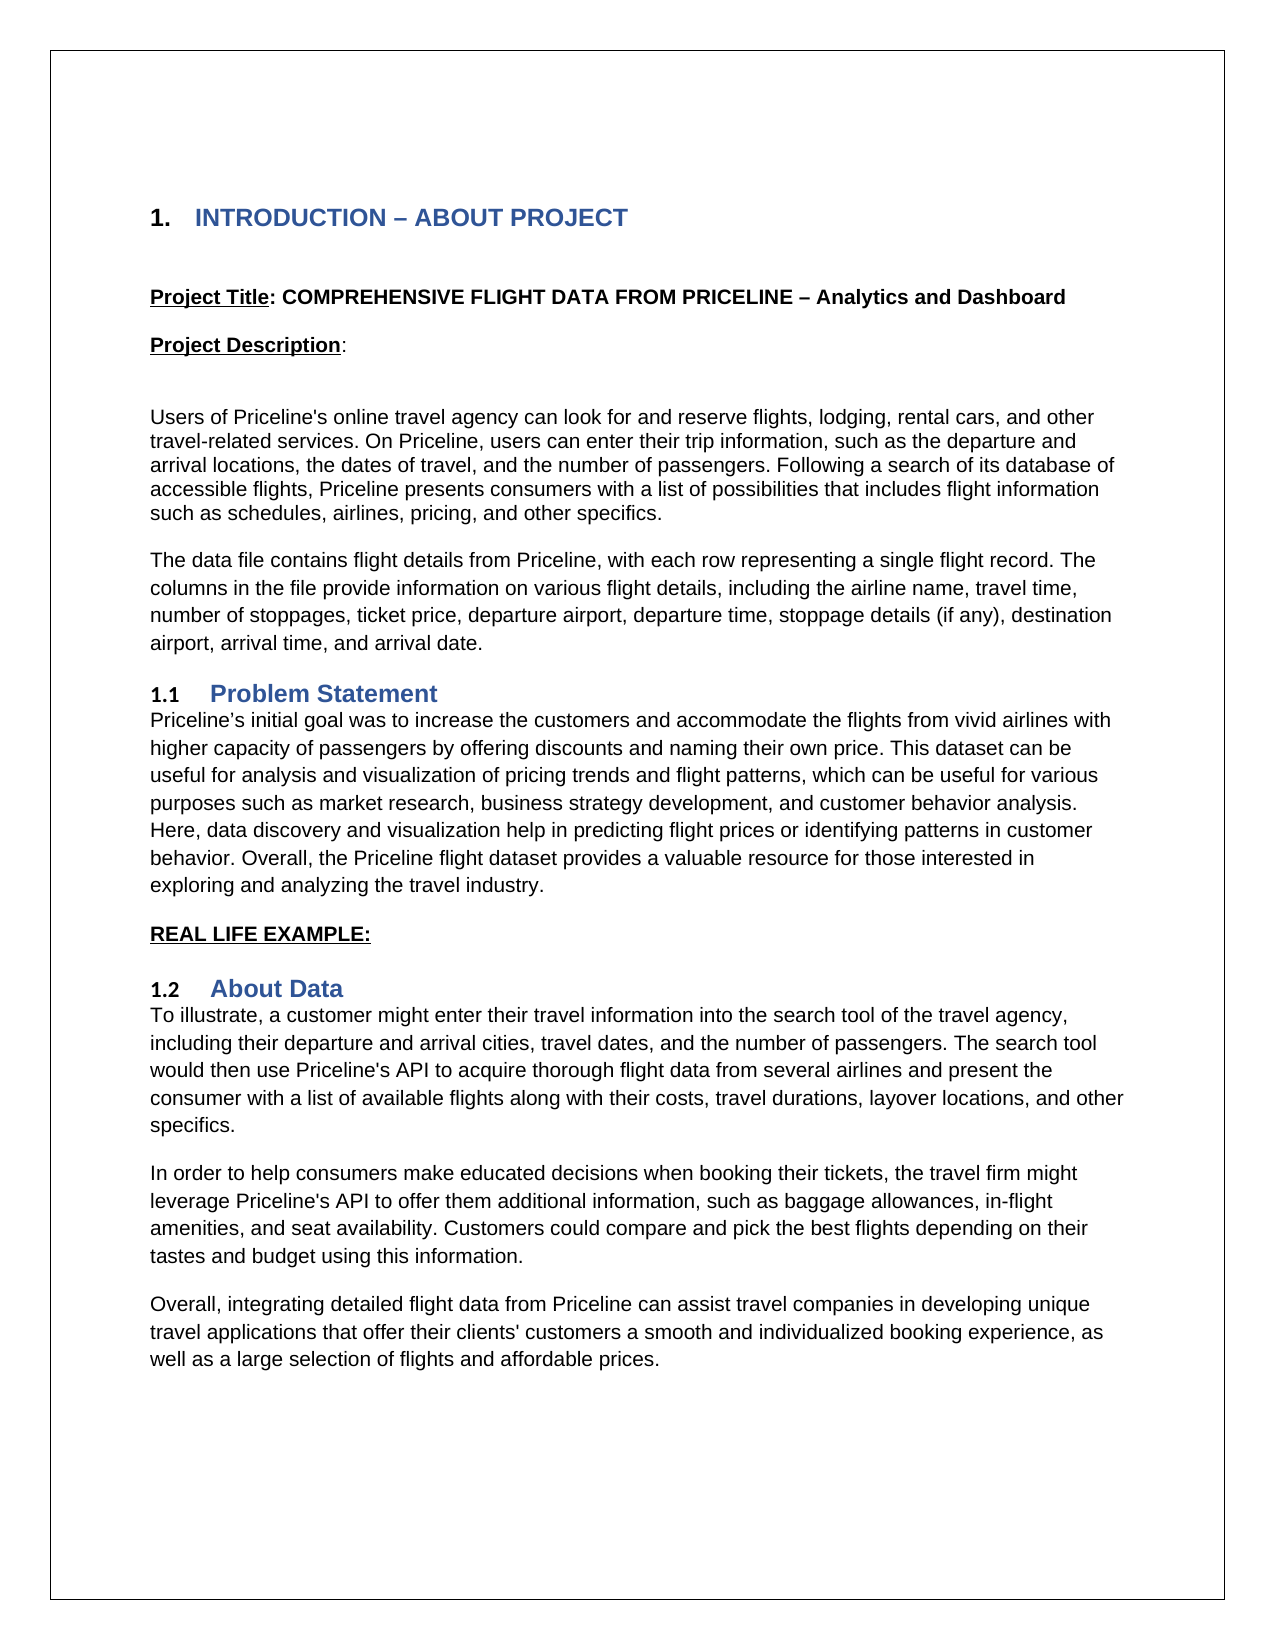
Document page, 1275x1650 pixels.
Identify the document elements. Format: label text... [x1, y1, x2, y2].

text REAL LIFE EXAMPLE: [150, 922, 1125, 974]
text Project Description: [150, 333, 1125, 357]
text In order to help consumers make educated decisions when booking their tickets, the travel firm might leverage Priceline's API to offer them additional information, such as baggage allowances, in-flight amenities, and seat availability. Customers could compare and pick the best flights depending on their tastes and budget using this information. [150, 1161, 1125, 1268]
text The data file contains flight details from Priceline, with each row representing a single flight record. The columns in the file provide information on various flight details, including the airline name, travel time, number of stoppages, ticket price, departure airport, departure time, stoppage details (if any), destination airport, arrival time, and arrival date. [150, 548, 1125, 655]
subtitle INTRODUCTION – ABOUT PROJECT [150, 203, 1125, 232]
text Project Title: COMPREHENSIVE FLIGHT DATA FROM PRICELINE – Analytics and Dashboard [150, 285, 1125, 309]
text Overall, integrating detailed flight data from Priceline can assist travel companies in developing unique travel applications that offer their clients' customers a smooth and individualized booking experience, as well as a large selection of flights and affordable prices. [150, 1292, 1125, 1371]
text Users of Priceline's online travel agency can look for and reserve flights, lodging, rental cars, and other travel-related services. On Priceline, users can enter their trip information, such as the departure and arrival locations, the dates of travel, and the number of passengers. Following a search of its database of accessible flights, Priceline presents consumers with a list of possibilities that includes flight information such as schedules, airlines, pricing, and other specifics. [150, 404, 1125, 524]
subtitle About Data [150, 974, 1125, 1003]
subtitle Problem Statement [150, 679, 1125, 708]
text To illustrate, a customer might enter their travel information into the search tool of the travel agency, including their departure and arrival cities, travel dates, and the number of passengers. The search tool would then use Priceline's API to acquire thorough flight data from several airlines and present the consumer with a list of available flights along with their costs, travel durations, layover locations, and other specifics. [150, 1003, 1125, 1137]
text Priceline’s initial goal was to increase the customers and accommodate the flights from vivid airlines with higher capacity of passengers by offering discounts and naming their own price. This dataset can be useful for analysis and visualization of pricing trends and flight patterns, which can be useful for various purposes such as market research, business strategy development, and customer behavior analysis. Here, data discovery and visualization help in predicting flight prices or identifying patterns in customer behavior. Overall, the Priceline flight dataset provides a valuable resource for those interested in exploring and analyzing the travel industry. [150, 708, 1125, 897]
